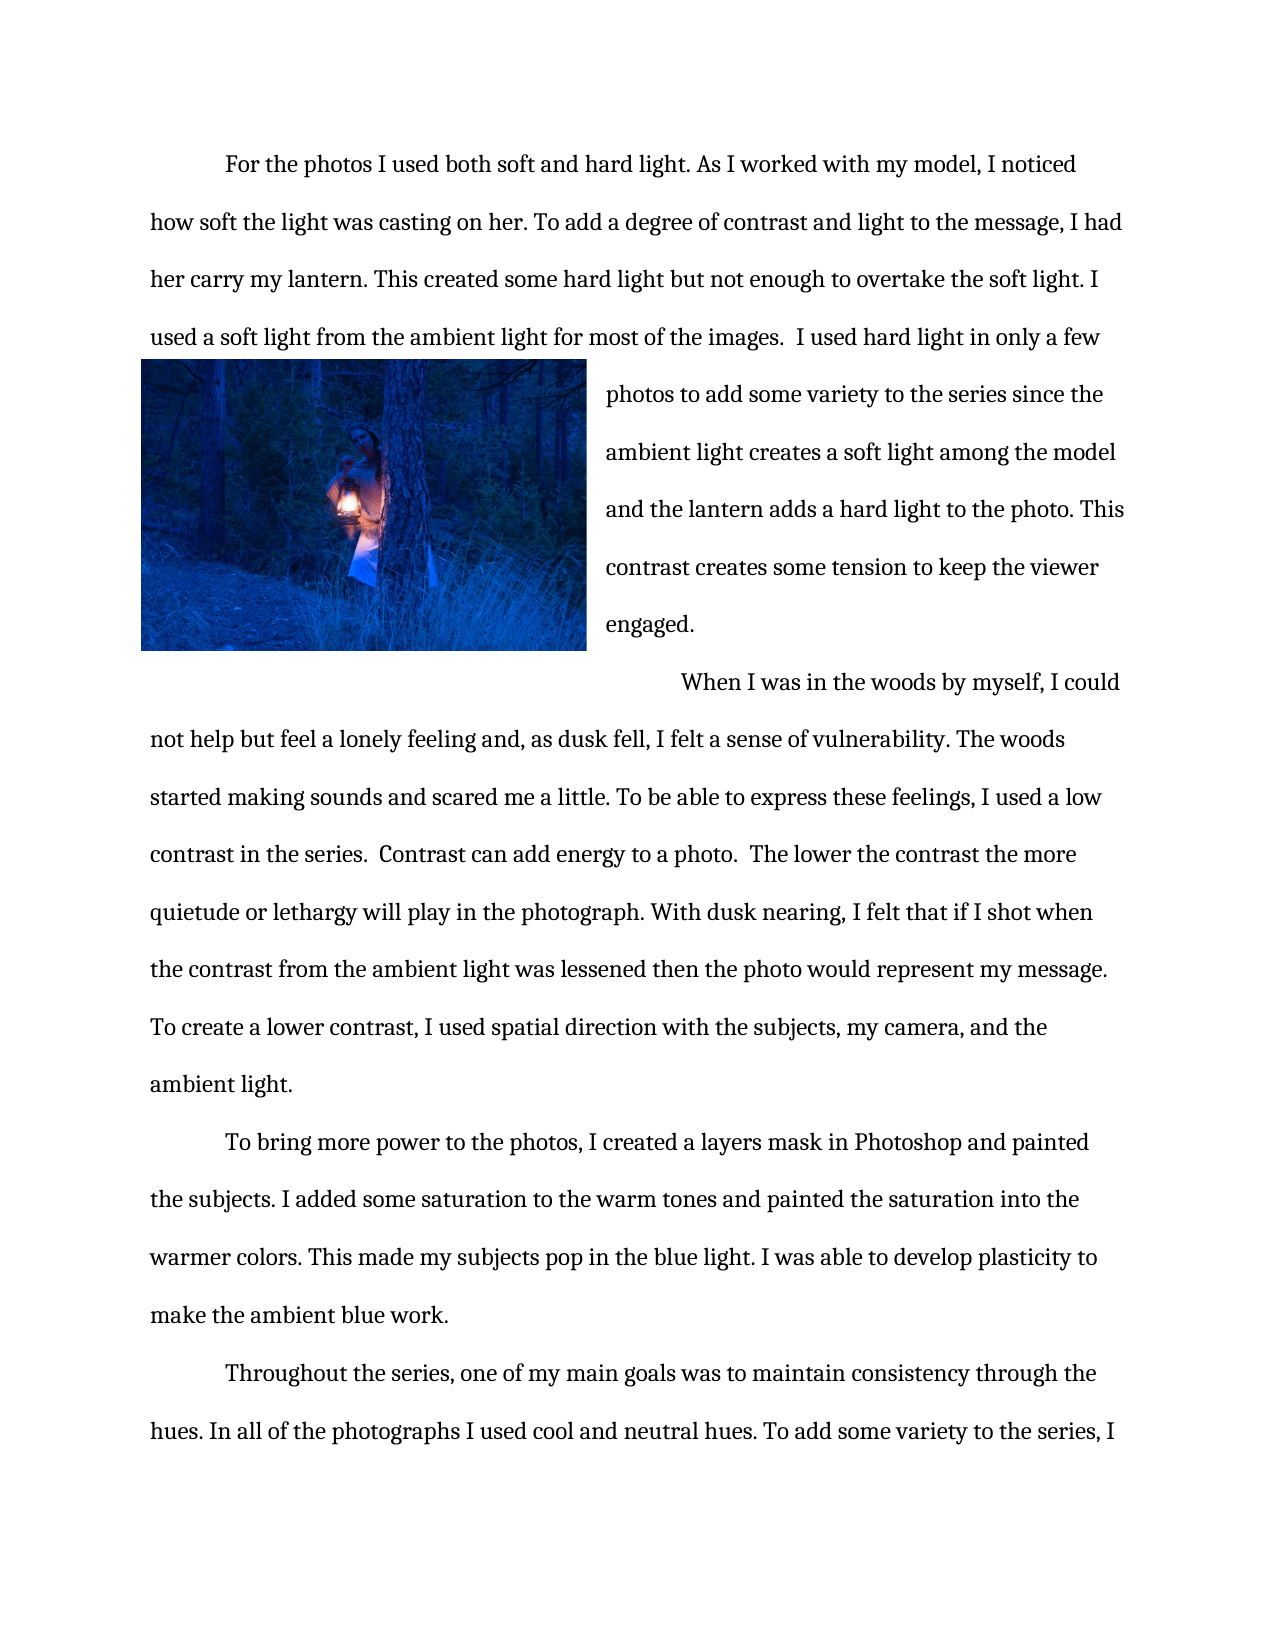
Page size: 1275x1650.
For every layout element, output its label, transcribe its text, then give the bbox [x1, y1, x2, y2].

text When I was in the woods by myself, I could not help but feel a lonely feeling and, as dusk fell, I felt a sense of vulnerability. The woods started making sounds and scared me a little. To be able to express these feelings, I used a low contrast in the series. Contrast can add energy to a photo. The lower the contrast the more quietude or lethargy will play in the photograph. With dusk nearing, I felt that if I shot when the contrast from the ambient light was lessened then the photo would represent my message. To create a lower contrast, I used spatial direction with the subjects, my camera, and the ambient light. [150, 667, 1125, 1099]
text To bring more power to the photos, I created a layers mask in Photoshop and painted the subjects. I added some saturation to the warm tones and painted the saturation into the warmer colors. This made my subjects pop in the blue light. I was able to develop plasticity to make the ambient blue work. [150, 1127, 1125, 1329]
picture [141, 359, 587, 651]
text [150, 1359, 1125, 1445]
